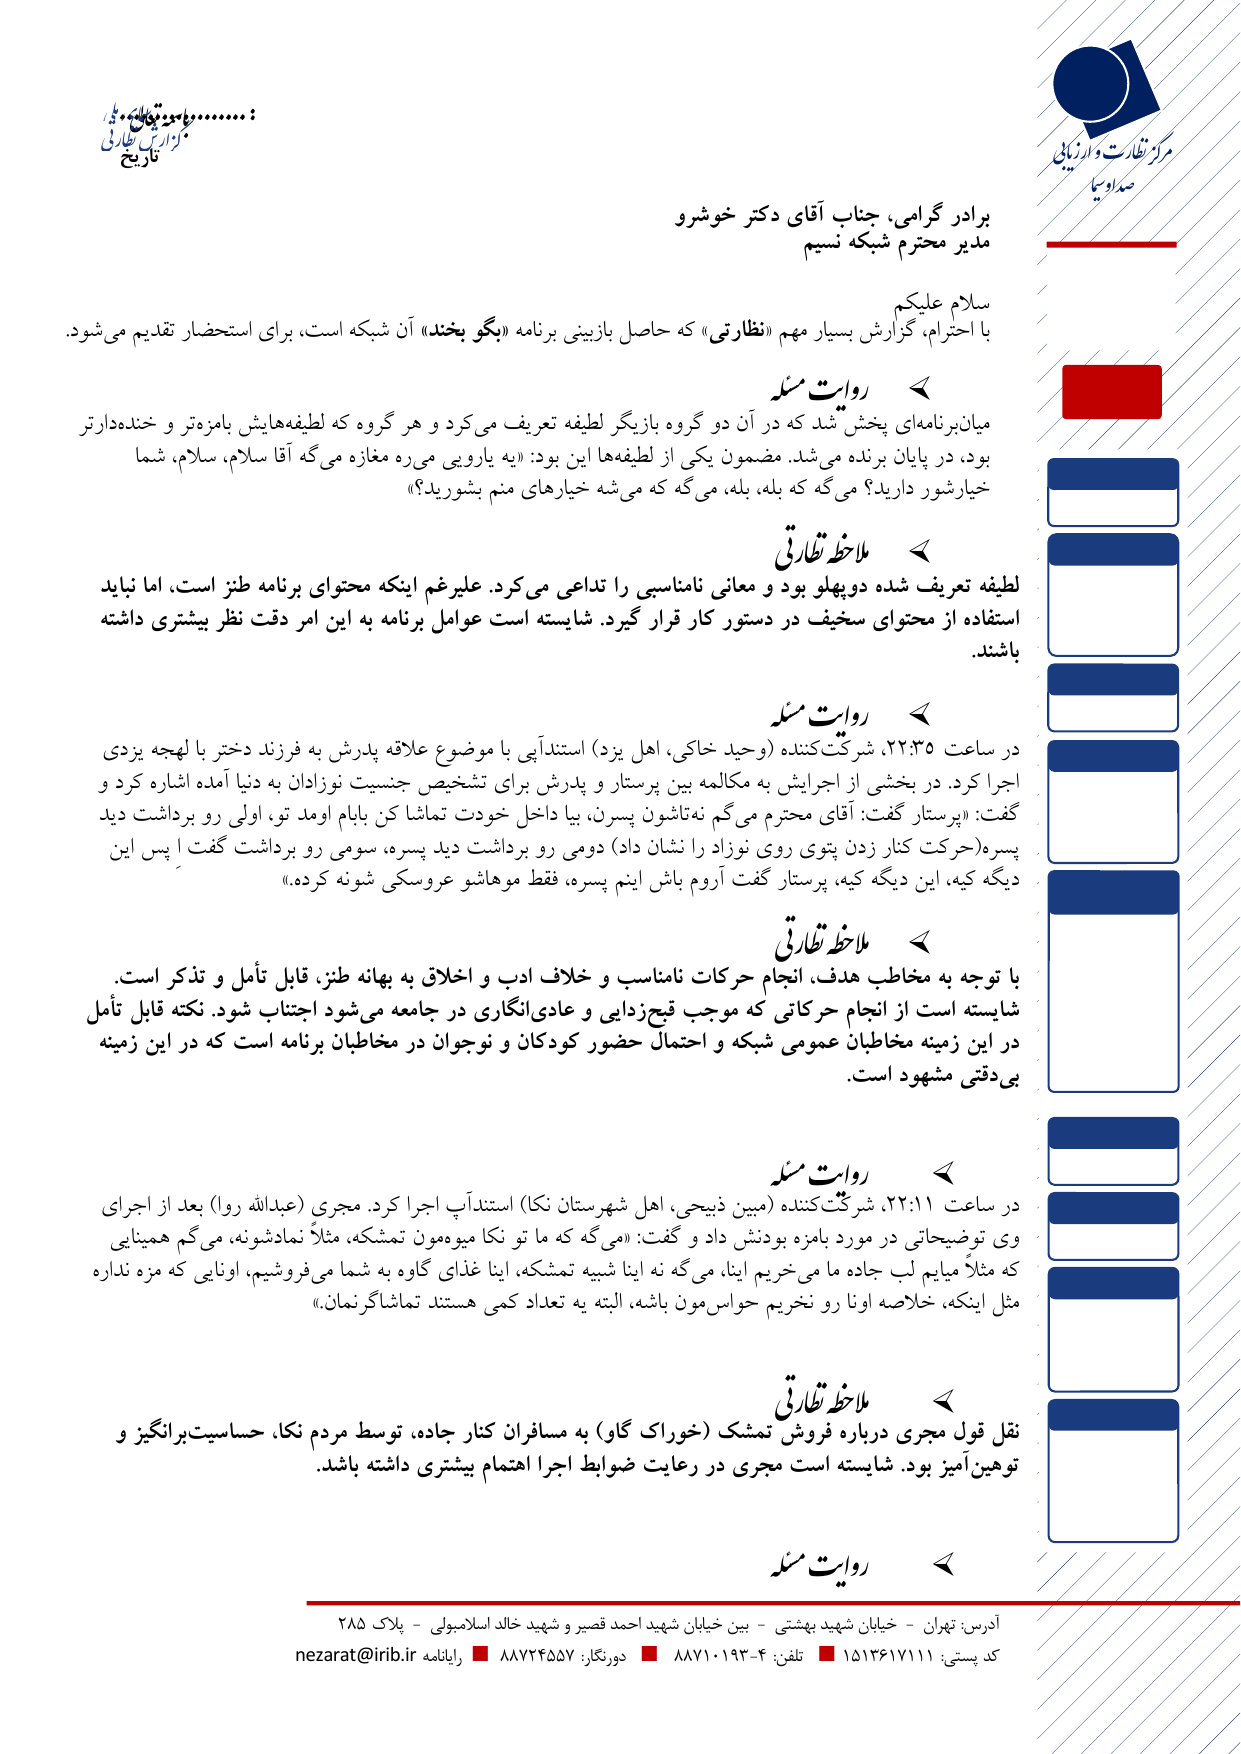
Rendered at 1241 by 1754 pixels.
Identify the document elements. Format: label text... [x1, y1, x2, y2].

subtitle مدیر محترم شبكه نسیم [89, 232, 989, 259]
subtitle روایت مسئله [89, 674, 995, 739]
text میان‌برنامه‌ای پخش شد که در آن دو گروه بازیگر لطیفه‌ تعریف می‌کرد و هر گروه که لطیفه‌هایش بامزه‌تر و خنده‌دارتر بود، در پایان برنده می‌شد. مضمون یکی از لطیفه‌ها این بود: «یه یارویی می‌ره مغازه می‌گه آقا سلام، سلام، شما خیارشور دارید؟ می‌گه که بله، بله، می‌گه که می‌شه خیارهای منم بشورید؟» [74, 413, 989, 505]
subtitle ملاحظه نظارتی [89, 511, 995, 576]
subtitle ملاحظه نظارتی [89, 1375, 1143, 1423]
subtitle روایت مسئله [89, 348, 995, 413]
text نقل قول مجری درباره فروش تمشک (خوراک گاو) به مسافران کنار جاده، توسط مردم نکا، حساسیت‌برانگیز و توهین‌آمیز بود. شایسته است مجری در رعایت ضوابط اجرا اهتمام بیشتری داشته باشد. [89, 1423, 1107, 1482]
subtitle سلام علیکم [89, 292, 989, 320]
subtitle روایت مسئله [89, 1538, 1143, 1586]
subtitle با احترام، گزارش بسیار مهم «نظارتی» که حاصل بازبینی برنامه «بگو بخند» آن شبکه است، برای استحضار تقدیم می‌شود. [59, 320, 989, 348]
text در ساعت ۲۲:۳۵، شرکت‌کننده (وحید خاکی، اهل یزد) استندآپی با موضوع علاقه پدرش به فرزند دختر با لهجه یزدی اجرا کرد. در بخشی از اجرایش به مکالمه بین پرستار و پدرش برای تشخیص جنسیت نوزادان به دنیا آمده اشاره کرد و گفت: «پرستار گفت: آقای محترم می‌گم نه‌تاشون پسرن، بیا داخل خودت تماشا کن بابام اومد تو، اولی رو برداشت دید پسره(حرکت کنار زدن پتوی روی نوزاد را نشان داد) دومی رو برداشت دید پسره، سومی رو برداشت گفت اِ پس این دیگه کیه، این دیگه کیه، پرستار گفت آروم باش اینم پسره، فقط موهاشو عروسکی شونه کرده.» [74, 739, 1078, 897]
text در ساعت ۲۲:۱۱، شرکت‌کننده (مبین ذبیحی، اهل شهرستان نکا) استندآپ اجرا کرد. مجری (عبدالله روا) بعد از اجرای وی توضیحاتی در مورد بامزه بودنش داد و گفت: «می‌گه که ما تو نکا میوه‌مون تمشکه، مثلاً نمادشونه، می‌گم همینایی که مثلاً میایم لب جاده ما می‌خریم اینا، می‌گه نه اینا شبیه تمشکه، اینا غذای گاوه به شما می‌فروشیم، اونایی که مزه نداره مثل اینکه، خلاصه اونا رو نخریم حواس‌مون باشه، البته یه تعداد کمی هستند تماشاگرنمان.» [89, 1195, 1107, 1320]
subtitle روایت مسئله [89, 1148, 1143, 1195]
subtitle برادر گرامی، جناب آقای دکتر خوشرو [89, 205, 989, 232]
text لطیفه تعریف شده دوپهلو بود و معانی نامناسبی را تداعی می‌کرد. علیرغم اینکه محتوای برنامه طنز است، اما نباید استفاده از محتوای سخیف در دستور کار قرار گیرد. شایسته است عوامل برنامه به این امر دقت نظر بیشتری داشته باشند. [74, 576, 1107, 668]
subtitle ملاحظه نظارتی [89, 902, 995, 968]
text با توجه به مخاطب هدف، انجام حرکات نامناسب و خلاف ادب و اخلاق به بهانه طنز، قابل تأمل و تذکر است. شایسته است از انجام حرکاتی که موجب قبح‌زدایی و عادی‌انگاری در جامعه می‌شود اجتناب شود. نکته قابل تأمل در این زمینه مخاطبان عمومی شبکه و احتمال حضور کودکان و نوجوان در مخاطبان برنامه است که در این زمینه بی‌دقتی مشهود است. [74, 968, 1078, 1092]
